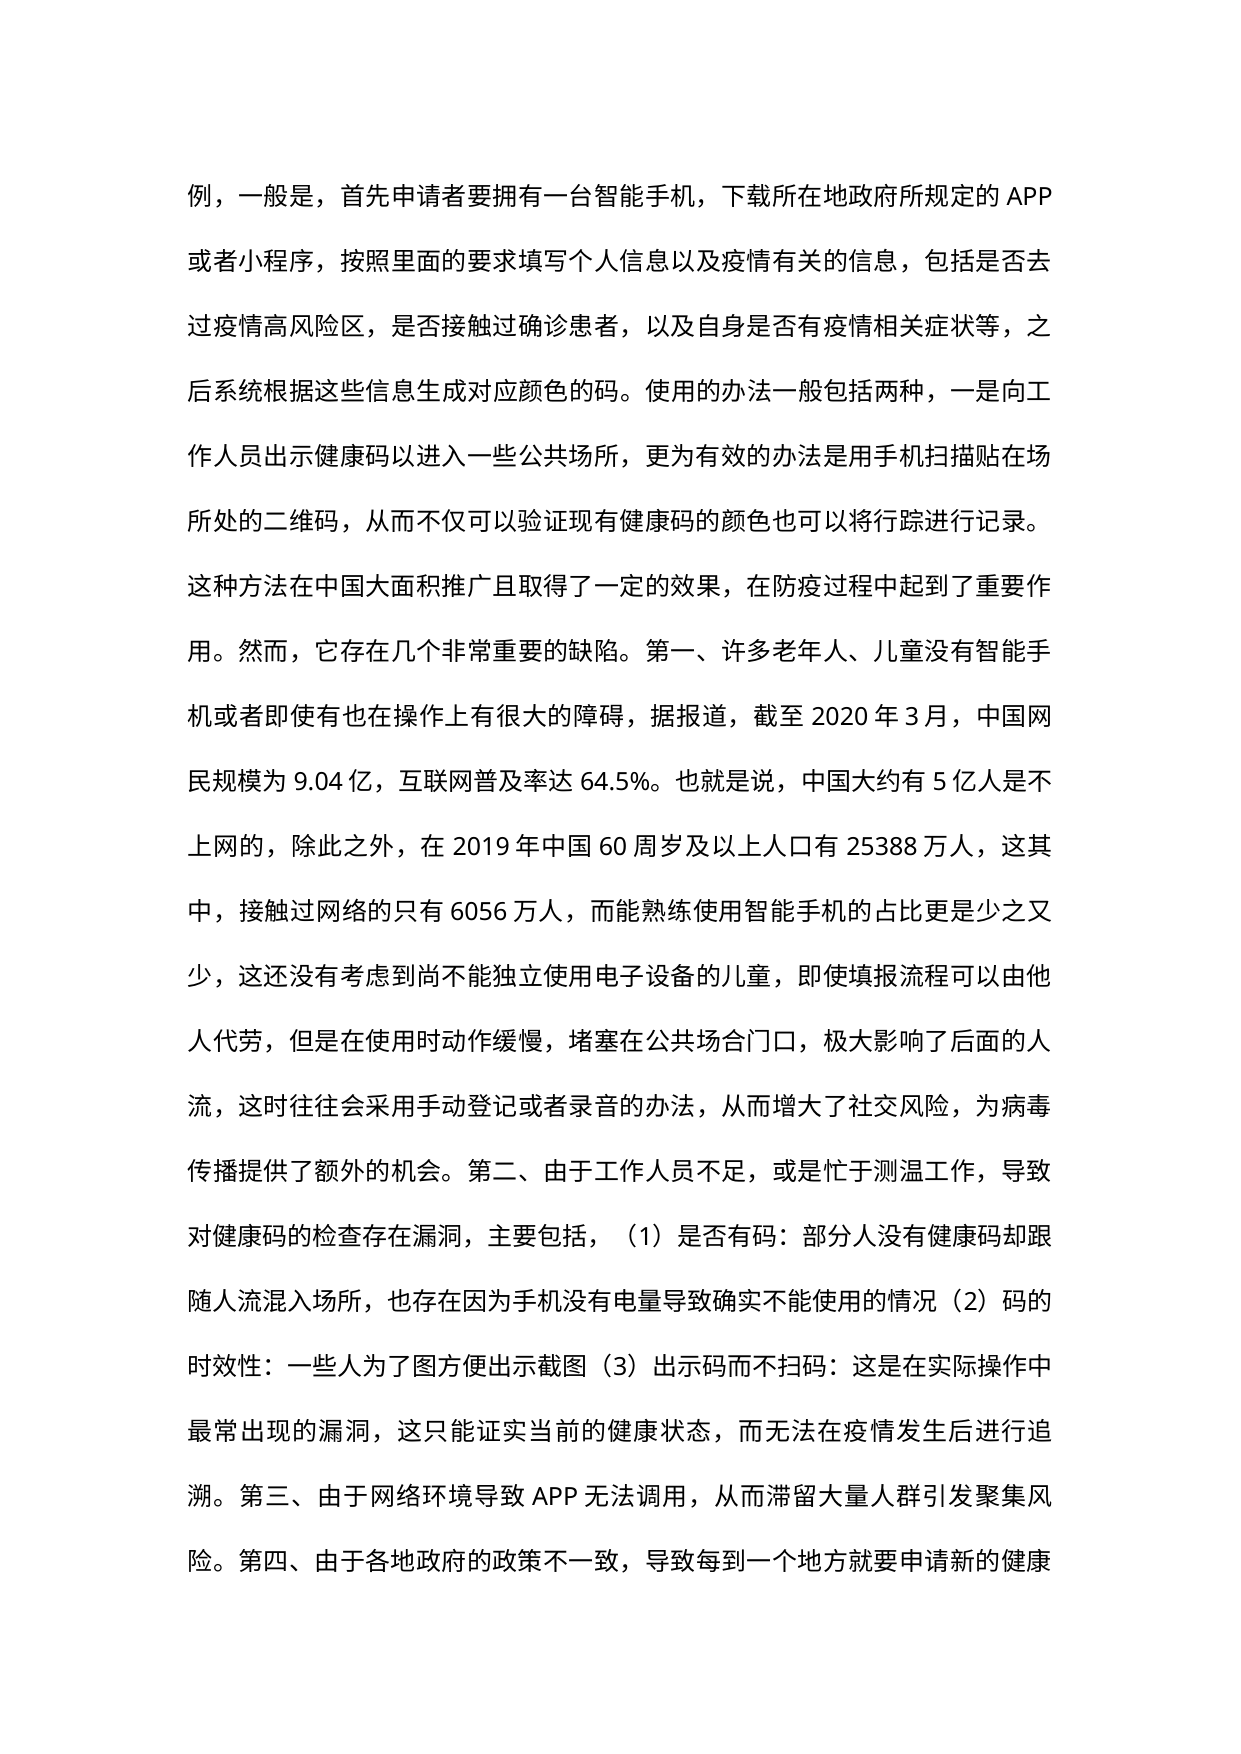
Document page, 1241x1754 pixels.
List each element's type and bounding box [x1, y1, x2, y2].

text [187, 162, 1053, 1592]
